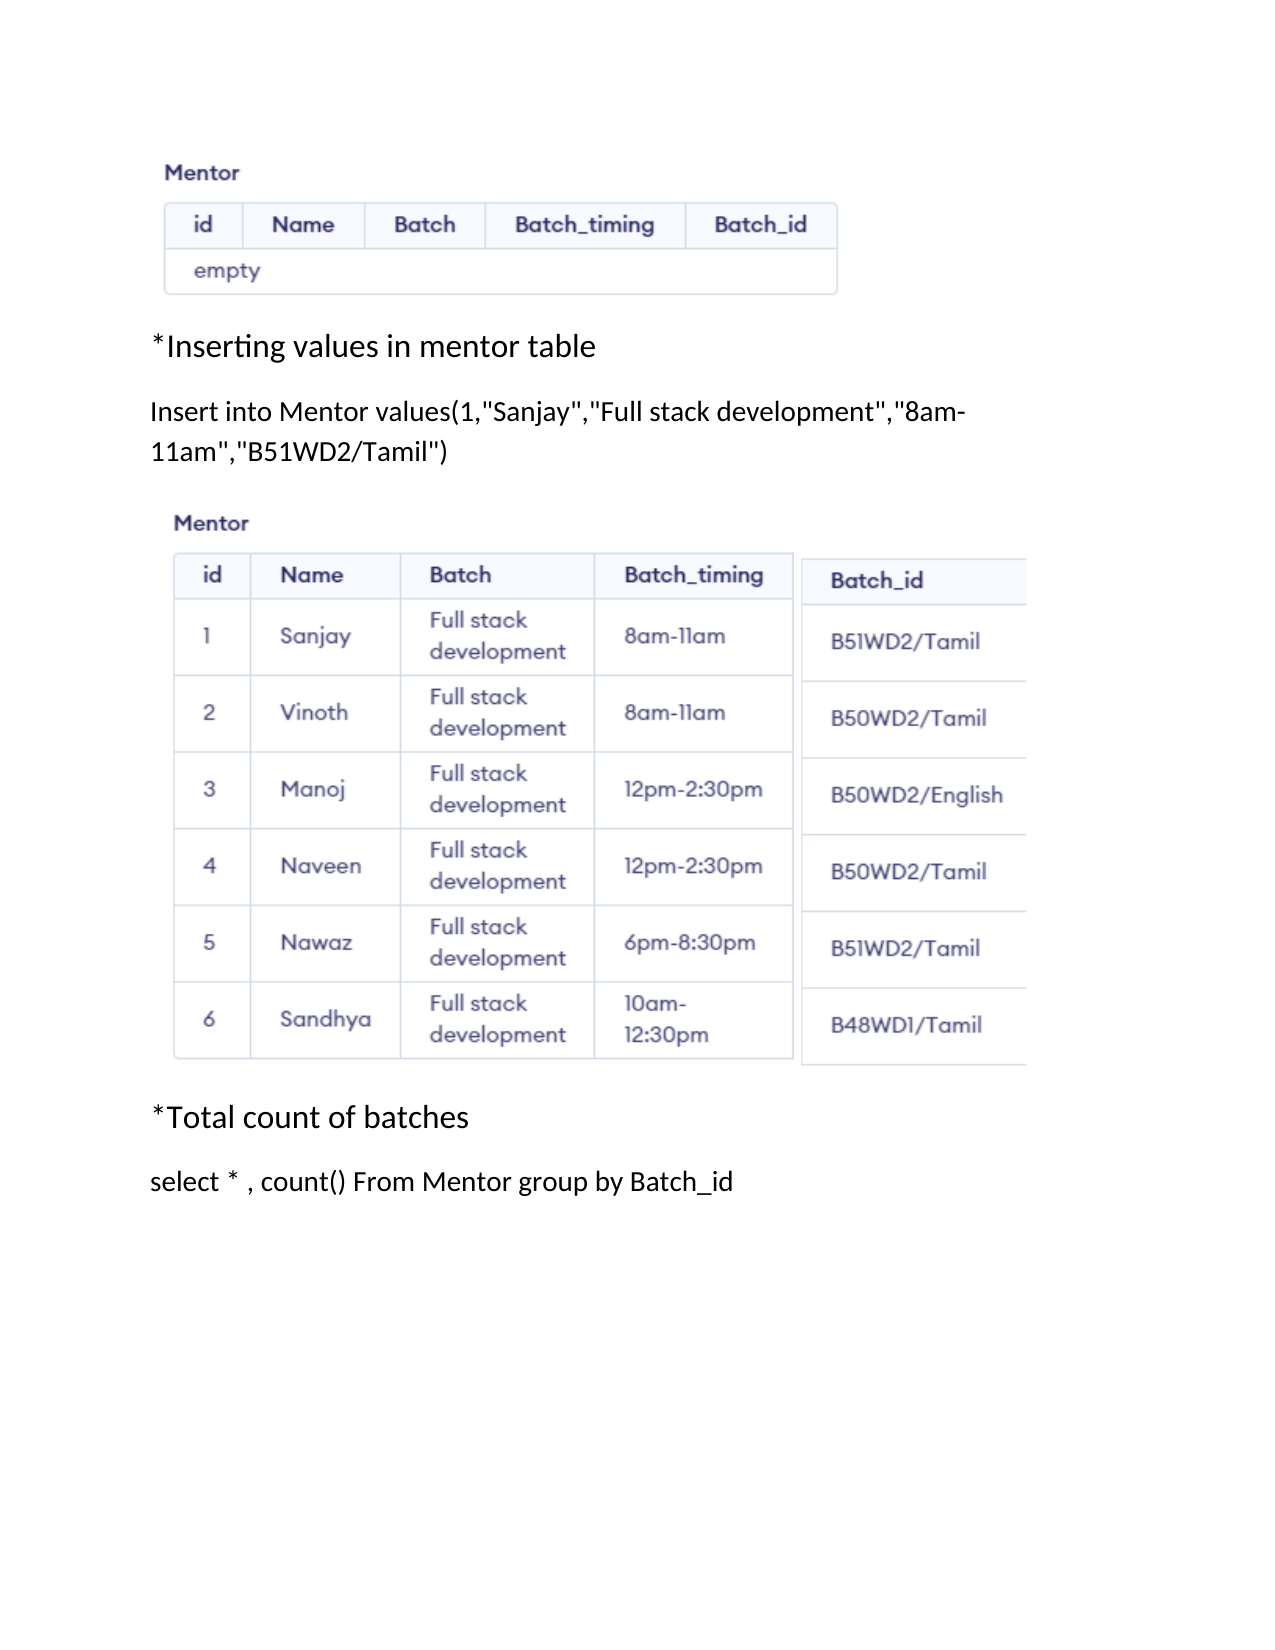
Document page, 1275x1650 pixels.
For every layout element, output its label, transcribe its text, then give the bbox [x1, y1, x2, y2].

picture [150, 495, 794, 1069]
picture [150, 150, 843, 300]
picture [801, 496, 1027, 1069]
text *Total count of batches [150, 1096, 1125, 1136]
text *Inserting values in mentor table [150, 325, 1125, 366]
text Insert into Mentor values(1,"Sanjay","Full stack development","8am-11am","B51WD2/Tamil") [150, 393, 1125, 469]
text select * , count() From Mentor group by Batch_id [150, 1163, 1125, 1199]
